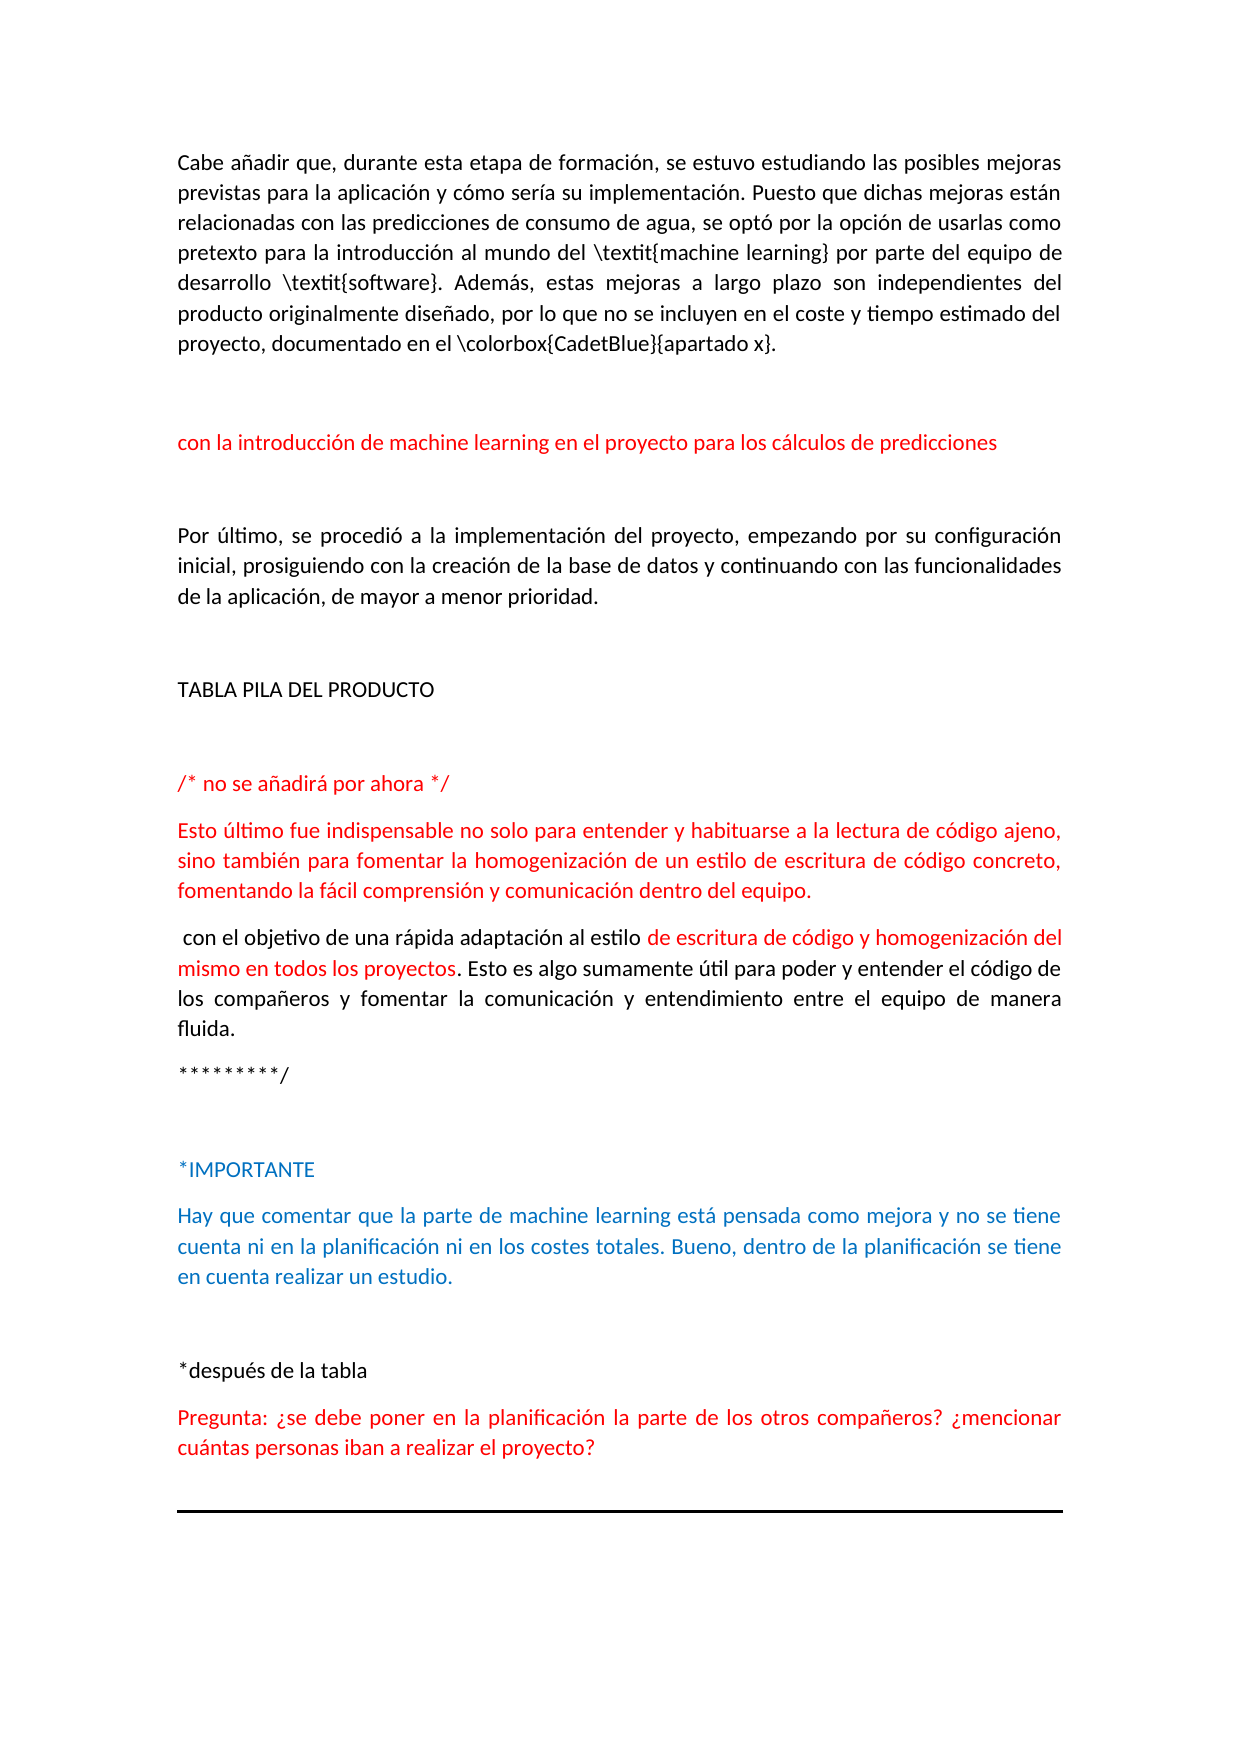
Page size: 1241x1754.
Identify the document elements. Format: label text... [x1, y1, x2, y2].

text Hay que comentar que la parte de machine learning está pensada como mejora y no se tiene cuenta ni en la planificación ni en los costes totales. Bueno, dentro de la planificación se tiene en cuenta realizar un estudio. [177, 1202, 1063, 1290]
text con la introducción de machine learning en el proyecto para los cálculos de predicciones [177, 428, 1063, 456]
text *********/ [177, 1061, 1063, 1089]
text /* no se añadirá por ahora */ [177, 769, 1063, 797]
text *IMPORTANTE [177, 1155, 1063, 1183]
text Esto último fue indispensable no solo para entender y habituarse a la lectura de código ajeno, sino también para fomentar la homogenización de un estilo de escritura de código concreto, fomentando la fácil comprensión y comunicación dentro del equipo. [177, 816, 1063, 904]
text TABLA PILA DEL PRODUCTO [177, 676, 1063, 703]
text con el objetivo de una rápida adaptación al estilo de escritura de código y homogenización del mismo en todos los proyectos. Esto es algo sumamente útil para poder y entender el código de los compañeros y fomentar la comunicación y entendimiento entre el equipo de manera fluida. [177, 923, 1063, 1042]
text Por último, se procedió a la implementación del proyecto, empezando por su configuración inicial, prosiguiendo con la creación de la base de datos y continuando con las funcionalidades de la aplicación, de mayor a menor prioridad. [177, 521, 1063, 610]
text Cabe añadir que, durante esta etapa de formación, se estuvo estudiando las posibles mejoras previstas para la aplicación y cómo sería su implementación. Puesto que dichas mejoras están relacionadas con las predicciones de consumo de agua, se optó por la opción de usarlas como pretexto para la introducción al mundo del \textit{machine learning} por parte del equipo de desarrollo \textit{software}. Además, estas mejoras a largo plazo son independientes del producto originalmente diseñado, por lo que no se incluyen en el coste y tiempo estimado del proyecto, documentado en el \colorbox{CadetBlue}{apartado x}. [177, 148, 1063, 357]
text Pregunta: ¿se debe poner en la planificación la parte de los otros compañeros? ¿mencionar cuántas personas iban a realizar el proyecto? [177, 1403, 1063, 1461]
text *después de la tabla [177, 1356, 1063, 1384]
